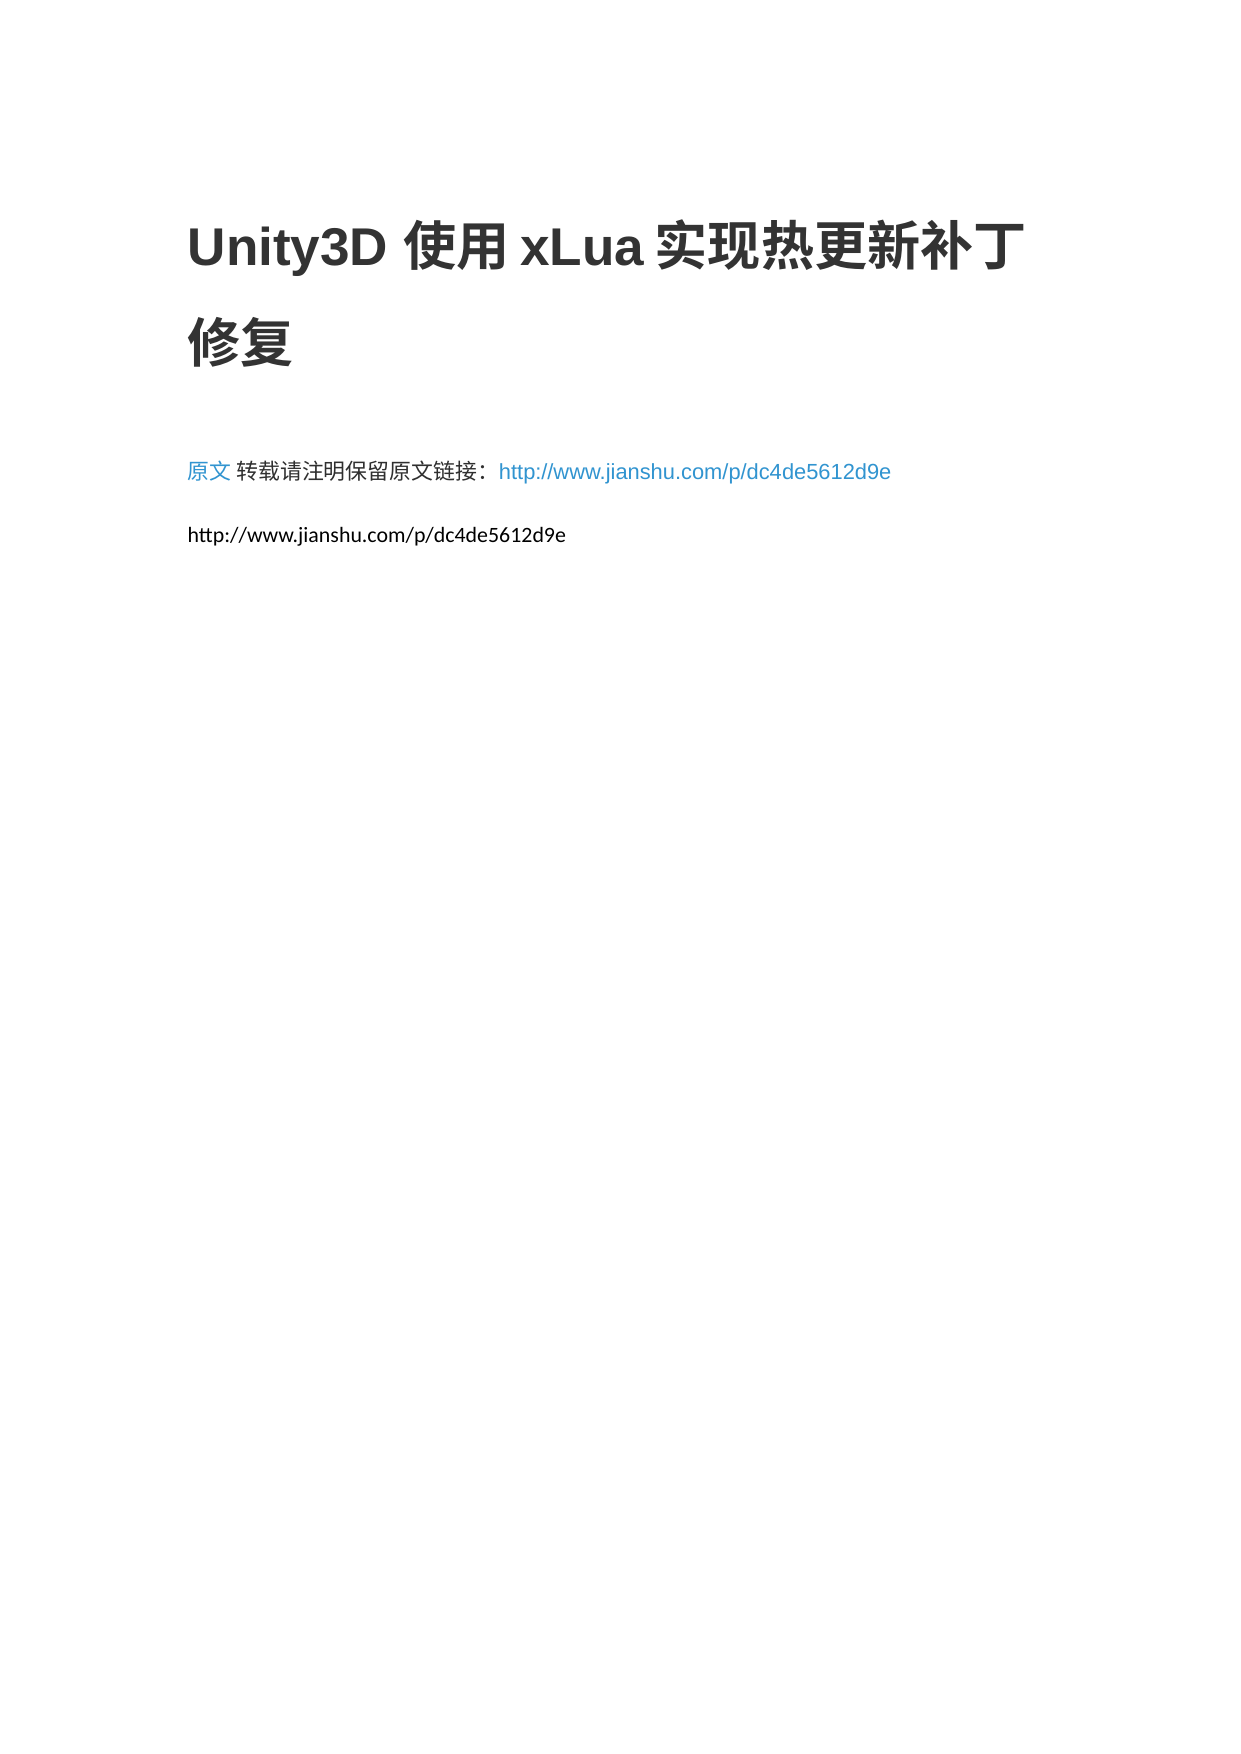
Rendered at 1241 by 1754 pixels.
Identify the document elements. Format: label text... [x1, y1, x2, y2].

text 原文 转载请注明保留原文链接：http://www.jianshu.com/p/dc4de5612d9e [187, 453, 1053, 486]
text http://www.jianshu.com/p/dc4de5612d9e [187, 518, 1053, 551]
text Unity3D 使用xLua实现热更新补丁修复 [187, 193, 1053, 388]
